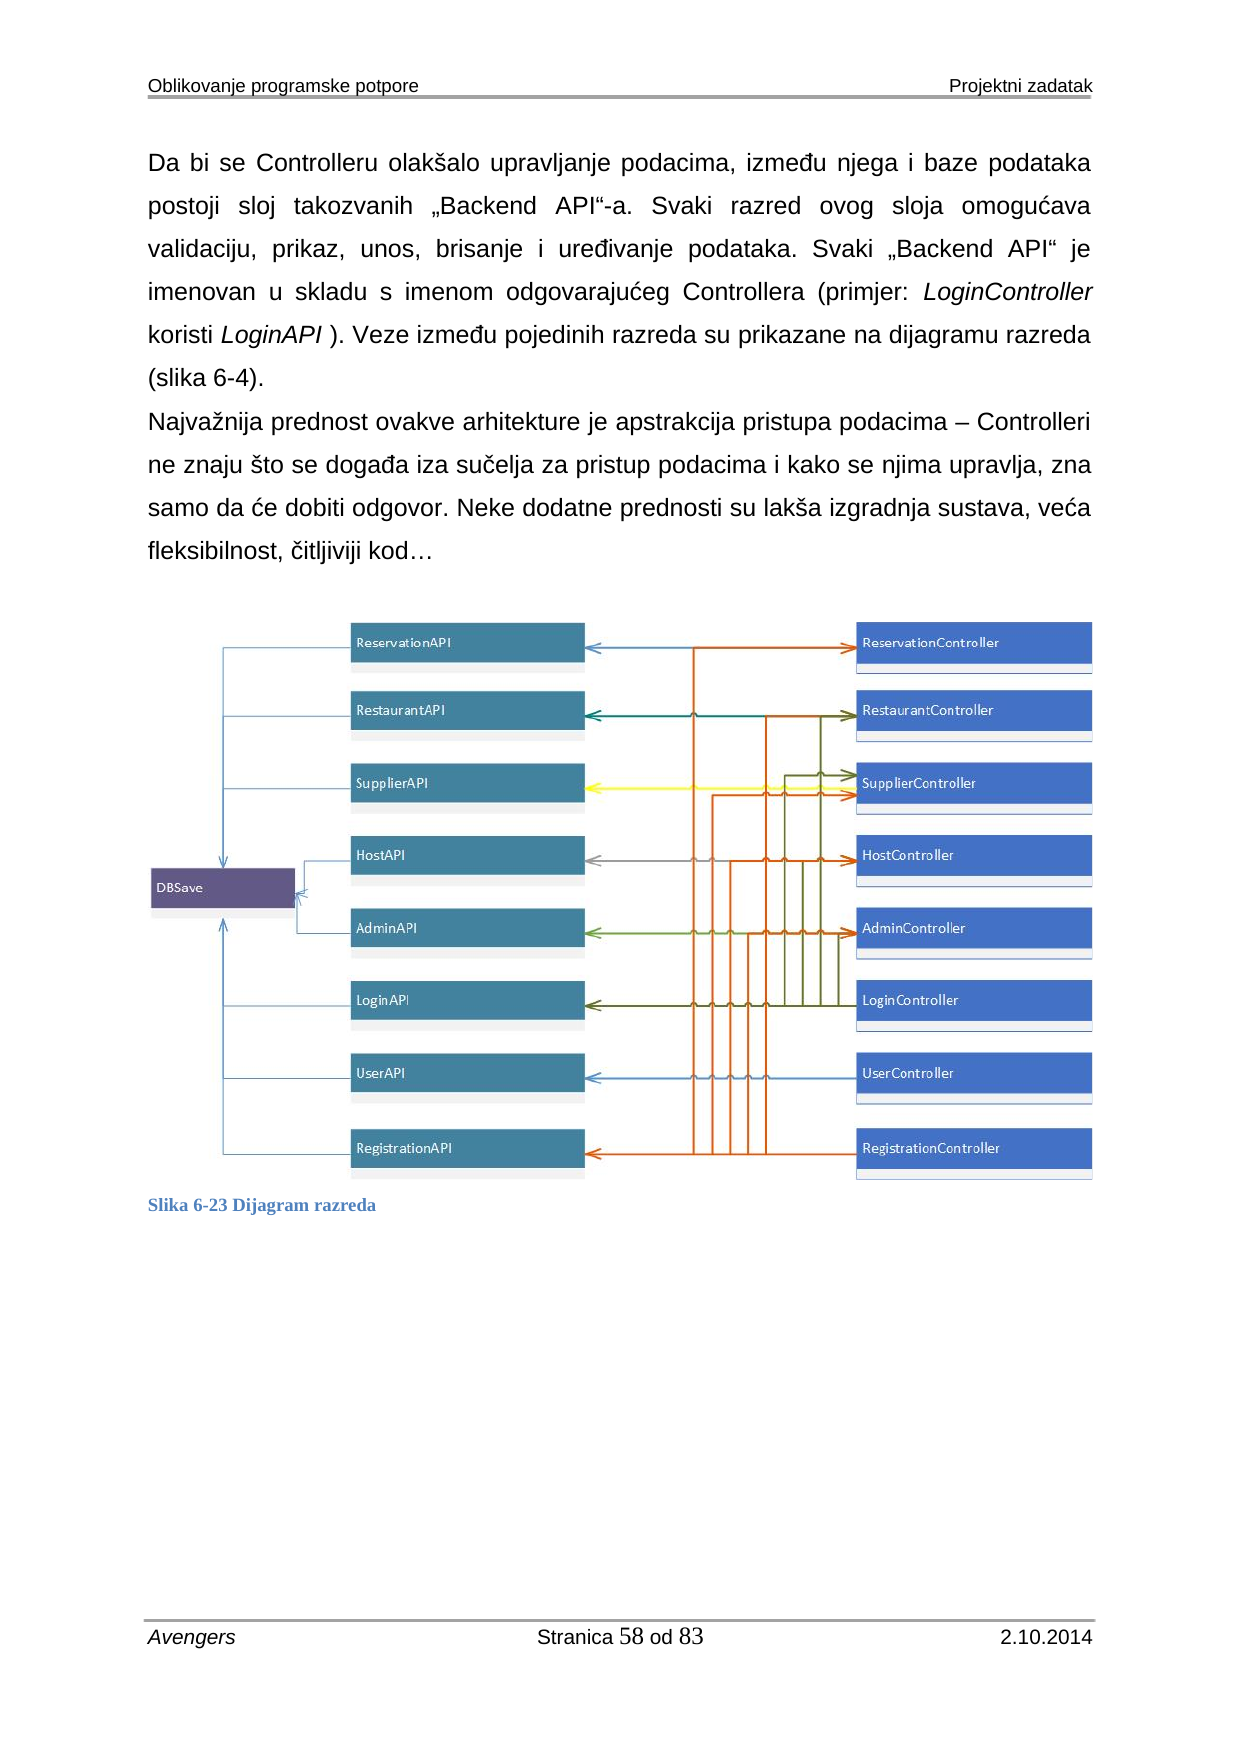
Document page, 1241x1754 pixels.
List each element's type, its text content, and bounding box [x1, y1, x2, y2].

picture [147, 622, 1093, 1180]
text Da bi se Controlleru olakšalo upravljanje podacima, između njega i baze podataka postoji sloj takozvanih „Backend API“-a. Svaki razred ovog sloja omogućava validaciju, prikaz, unos, brisanje i uređivanje podataka. Svaki „Backend API“ je imenovan u skladu s imenom odgovarajućeg Controllera (primjer: LoginController koristi LoginAPI ). Veze između pojedinih razreda su prikazane na dijagramu razreda (slika 6-4). [148, 148, 1092, 392]
picture [147, 95, 1092, 99]
text Najvažnija prednost ovakve arhitekture je apstrakcija pristupa podacima – Controlleri ne znaju što se događa iza sučelja za pristup podacima i kako se njima upravlja, zna samo da će dobiti odgovor. Neke dodatne prednosti su lakša izgradnja sustava, veća fleksibilnost, čitljiviji kod… [148, 406, 1092, 564]
